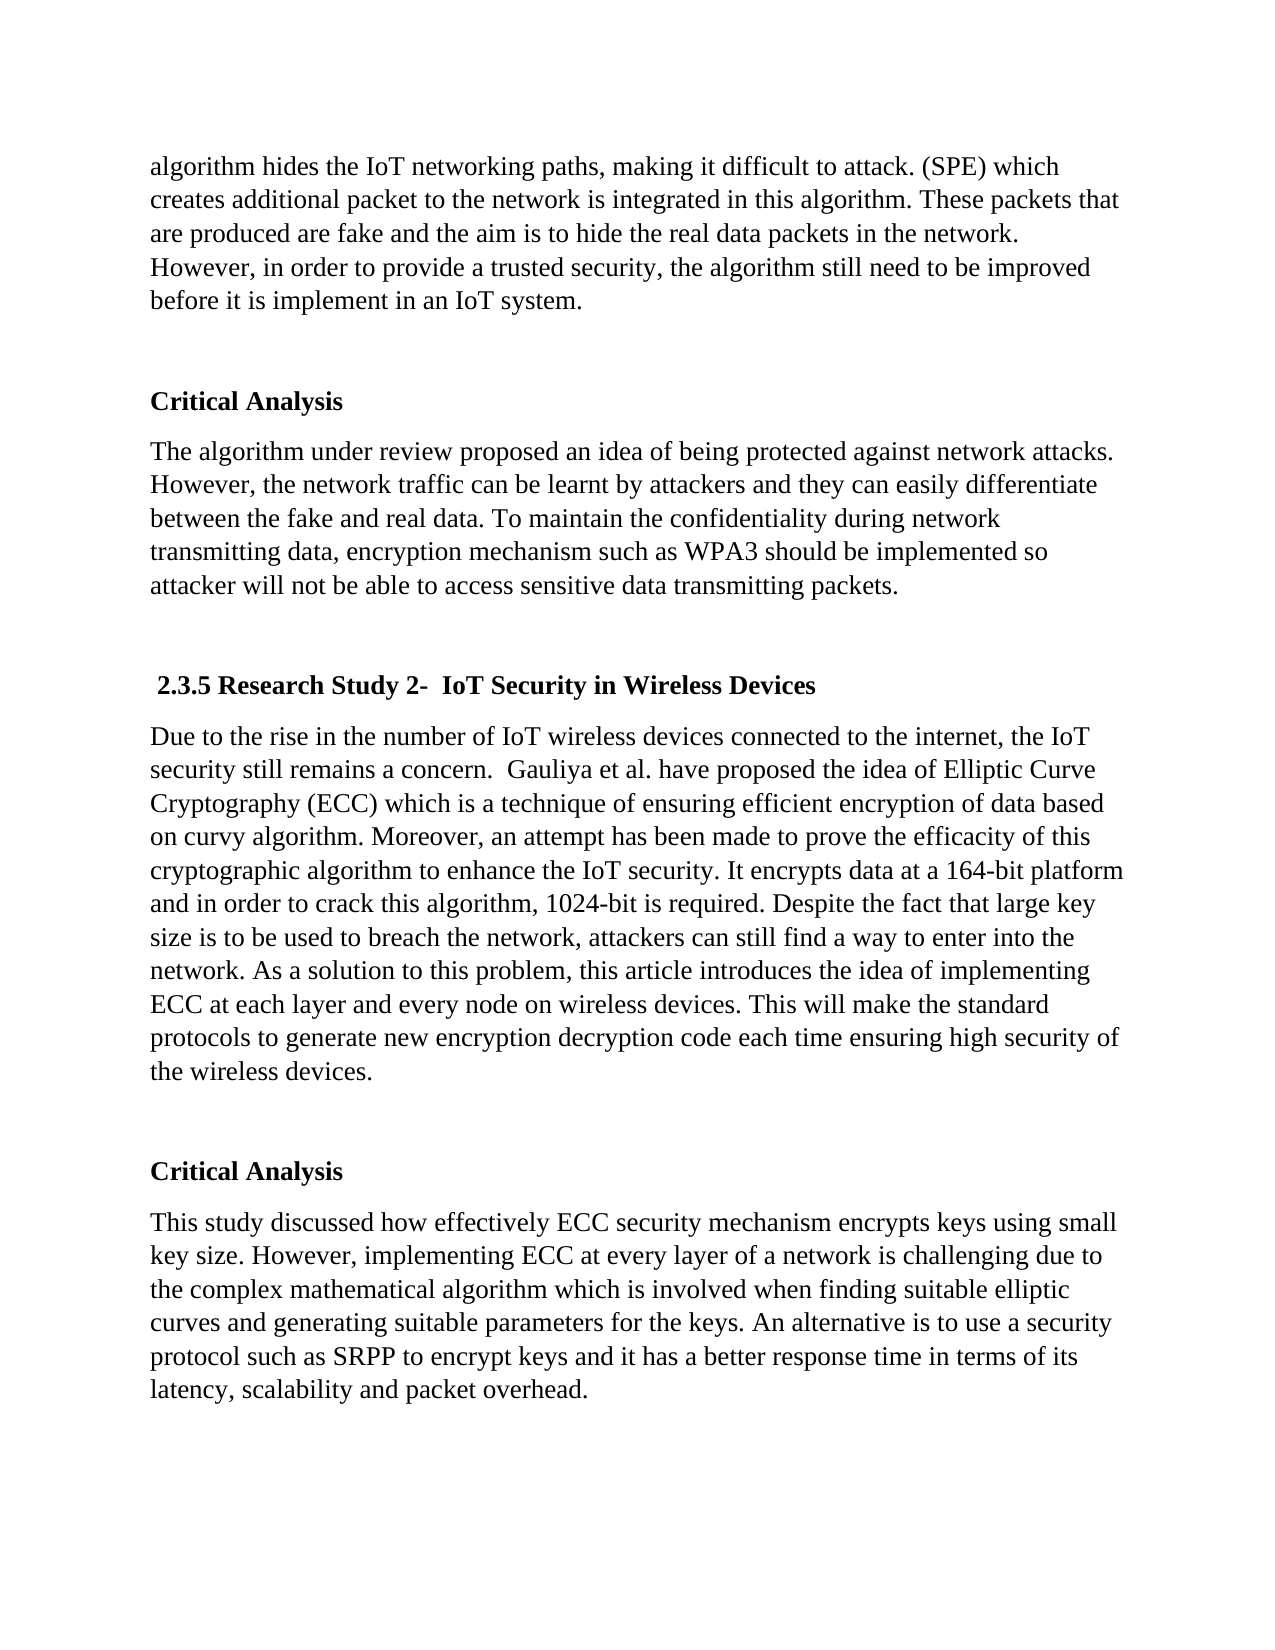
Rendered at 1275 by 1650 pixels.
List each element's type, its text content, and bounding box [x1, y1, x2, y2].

text The algorithm under review proposed an idea of being protected against network attacks. However, the network traffic can be learnt by attackers and they can easily differentiate between the fake and real data. To maintain the confidentiality during network transmitting data, encryption mechanism such as WPA3 should be implemented so attacker will not be able to access sensitive data transmitting packets. [150, 435, 1125, 600]
text Critical Analysis [150, 1155, 1125, 1187]
text This study discussed how effectively ECC security mechanism encrypts keys using small key size. However, implementing ECC at every layer of a network is challenging due to the complex mathematical algorithm which is involved when finding suitable elliptic curves and generating suitable parameters for the keys. An alternative is to use a security protocol such as SRPP to encrypt keys and it has a better response time in terms of its latency, scalability and packet overhead. [150, 1206, 1125, 1404]
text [150, 150, 1125, 315]
text 2.3.5 Research Study 2- IoT Security in Wireless Devices [150, 669, 1125, 701]
text Critical Analysis [150, 384, 1125, 416]
text Due to the rise in the number of IoT wireless devices connected to the internet, the IoT security still remains a concern. Gauliya et al. have proposed the idea of Elliptic Curve Cryptography (ECC) which is a technique of ensuring efficient encryption of data based on curvy algorithm. Moreover, an attempt has been made to prove the efficacity of this cryptographic algorithm to enhance the IoT security. It encrypts data at a 164-bit platform and in order to crack this algorithm, 1024-bit is required. Despite the fact that large key size is to be used to breach the network, attackers can still find a way to enter into the network. As a solution to this problem, this article introduces the idea of implementing ECC at each layer and every node on wireless devices. This will make the standard protocols to generate new encryption decryption code each time ensuring high security of the wireless devices. [150, 719, 1125, 1086]
